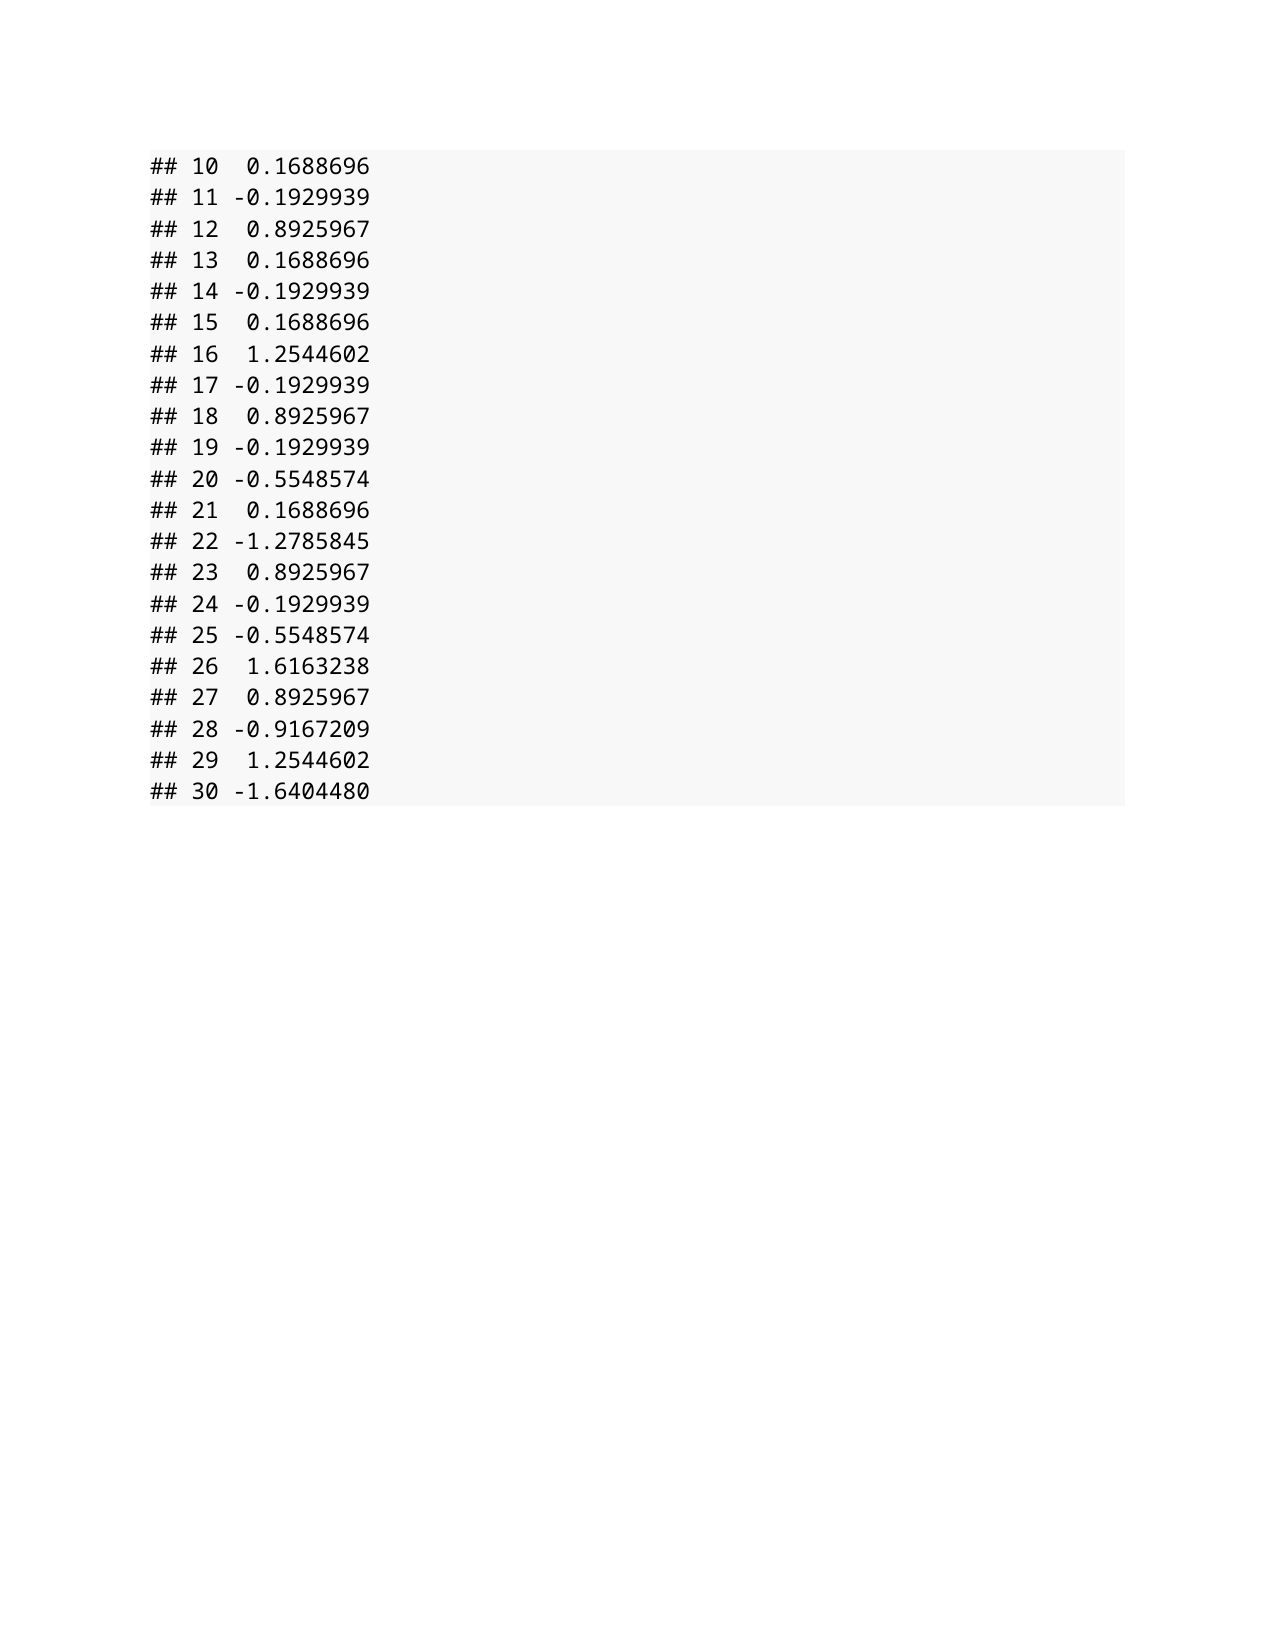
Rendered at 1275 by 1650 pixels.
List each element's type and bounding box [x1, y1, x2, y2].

text [150, 150, 1125, 806]
